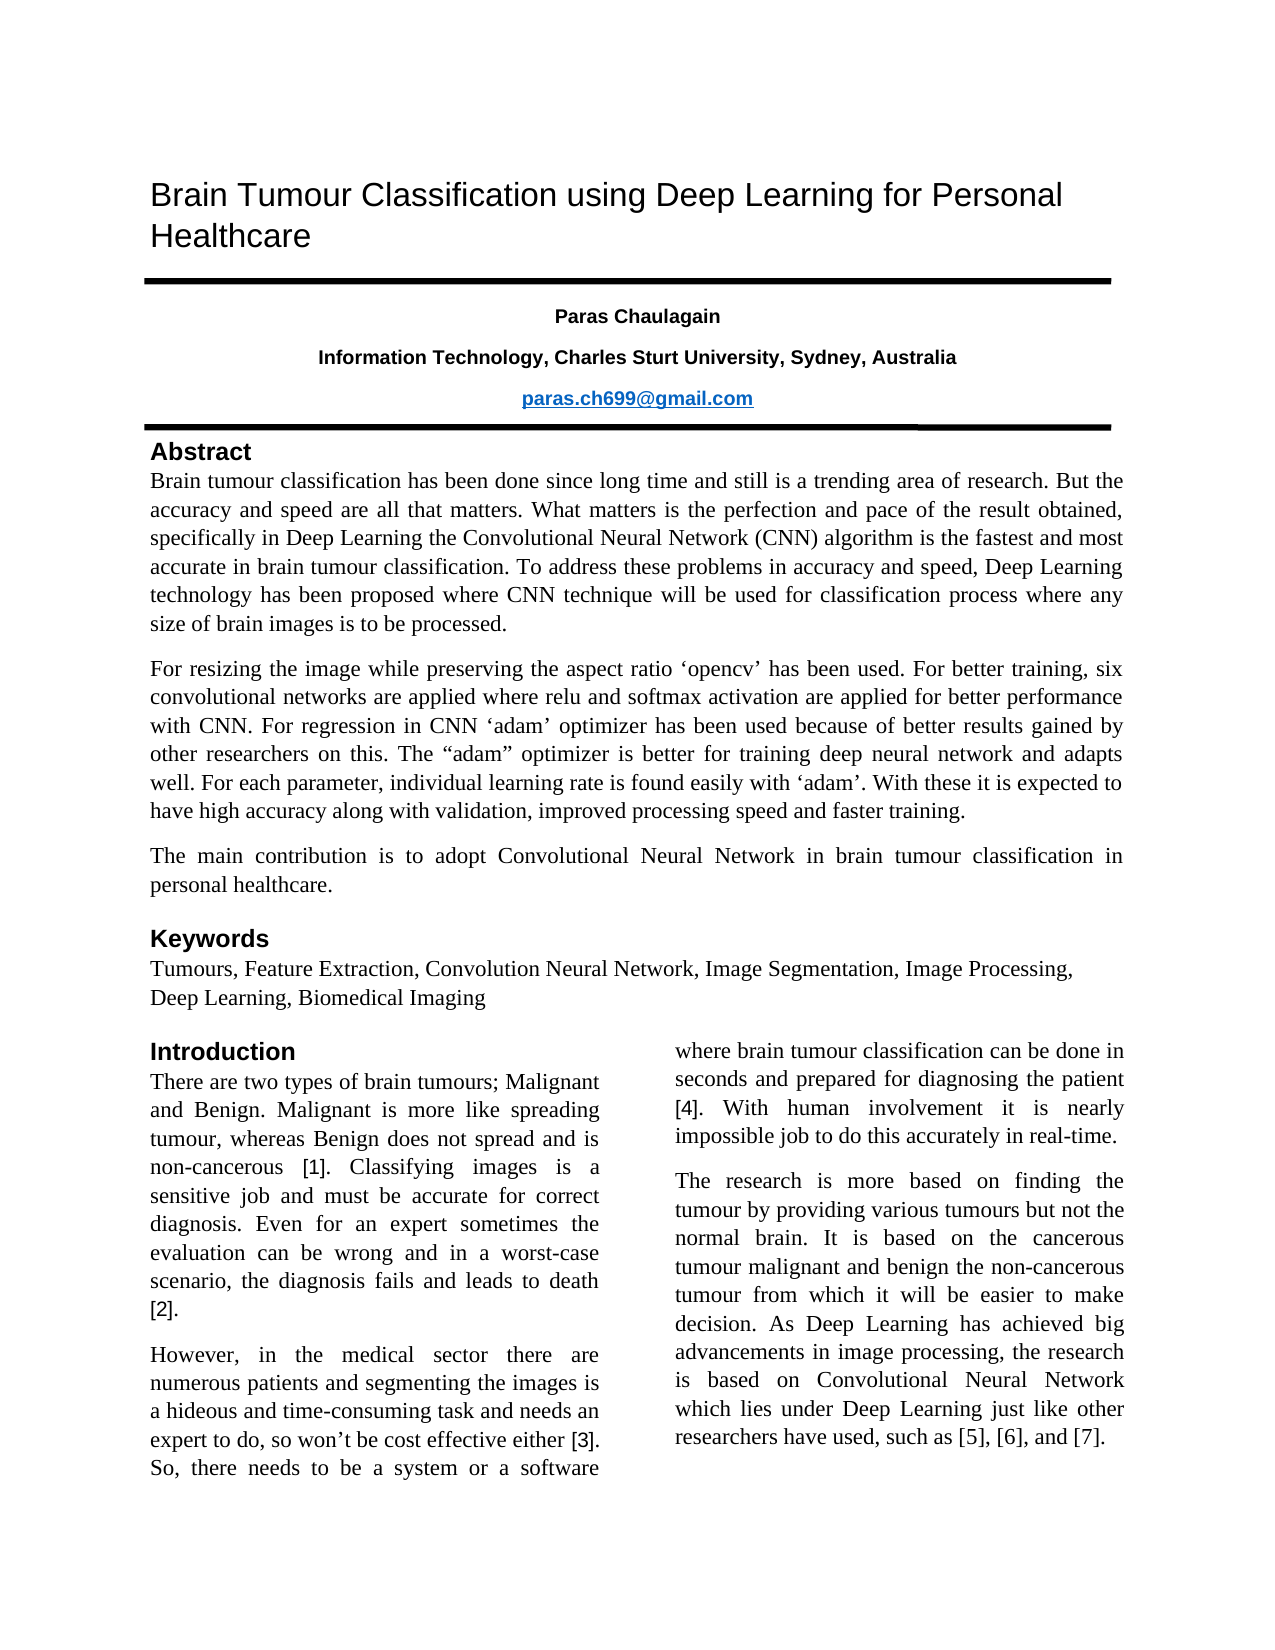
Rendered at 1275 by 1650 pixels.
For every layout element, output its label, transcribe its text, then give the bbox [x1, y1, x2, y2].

text paras.ch699@gmail.com [150, 387, 1125, 410]
text Tumours, Feature Extraction, Convolution Neural Network, Image Segmentation, Image Processing, Deep Learning, Biomedical Imaging [150, 955, 1125, 1010]
text For resizing the image while preserving the aspect ratio ‘opencv’ has been used. For better training, six convolutional networks are applied where relu and softmax activation are applied for better performance with CNN. For regression in CNN ‘adam’ optimizer has been used because of better results gained by other researchers on this. The “adam” optimizer is better for training deep neural network and adapts well. For each parameter, individual learning rate is found easily with ‘adam’. With these it is expected to have high accuracy along with validation, improved processing speed and faster training. [150, 655, 1125, 823]
subtitle Brain Tumour Classification using Deep Learning for Personal Healthcare [150, 175, 1125, 255]
text However, in the medical sector there are numerous patients and segmenting the images is a hideous and time-consuming task and needs an expert to do, so won’t be cost effective either [3]. So, there needs to be a system or a software where brain tumour classification can be done in seconds and prepared for diagnosing the patient [4]. With human involvement it is nearly impossible job to do this accurately in real-time. [675, 1037, 1125, 1149]
text Paras Chaulagain [150, 305, 1125, 327]
text However, in the medical sector there are numerous patients and segmenting the images is a hideous and time-consuming task and needs an expert to do, so won’t be cost effective either [3]. So, there needs to be a system or a software where brain tumour classification can be done in seconds and prepared for diagnosing the patient [4]. With human involvement it is nearly impossible job to do this accurately in real-time. [150, 1341, 600, 1481]
subtitle Abstract [150, 437, 1125, 465]
subtitle Keywords [150, 924, 1125, 953]
text The research is more based on finding the tumour by providing various tumours but not the normal brain. It is based on the cancerous tumour malignant and benign the non-cancerous tumour from which it will be easier to make decision. As Deep Learning has achieved big advancements in image processing, the research is based on Convolutional Neural Network which lies under Deep Learning just like other researchers have used, such as [5], [6], and [7]. [675, 1167, 1125, 1450]
text Information Technology, Charles Sturt University, Sydney, Australia [150, 346, 1125, 369]
text There are two types of brain tumours; Malignant and Benign. Malignant is more like spreading tumour, whereas Benign does not spread and is non-cancerous [1]. Classifying images is a sensitive job and must be accurate for correct diagnosis. Even for an expert sometimes the evaluation can be wrong and in a worst-case scenario, the diagnosis fails and leads to death [2]. [150, 1068, 600, 1322]
text The main contribution is to adopt Convolutional Neural Network in brain tumour classification in personal healthcare. [150, 842, 1125, 897]
subtitle Introduction [150, 1037, 600, 1066]
text Brain tumour classification has been done since long time and still is a trending area of research. But the accuracy and speed are all that matters. What matters is the perfection and pace of the result obtained, specifically in Deep Learning the Convolutional Neural Network (CNN) algorithm is the fastest and most accurate in brain tumour classification. To address these problems in accuracy and speed, Deep Learning technology has been proposed where CNN technique will be used for classification process where any size of brain images is to be processed. [150, 468, 1125, 636]
